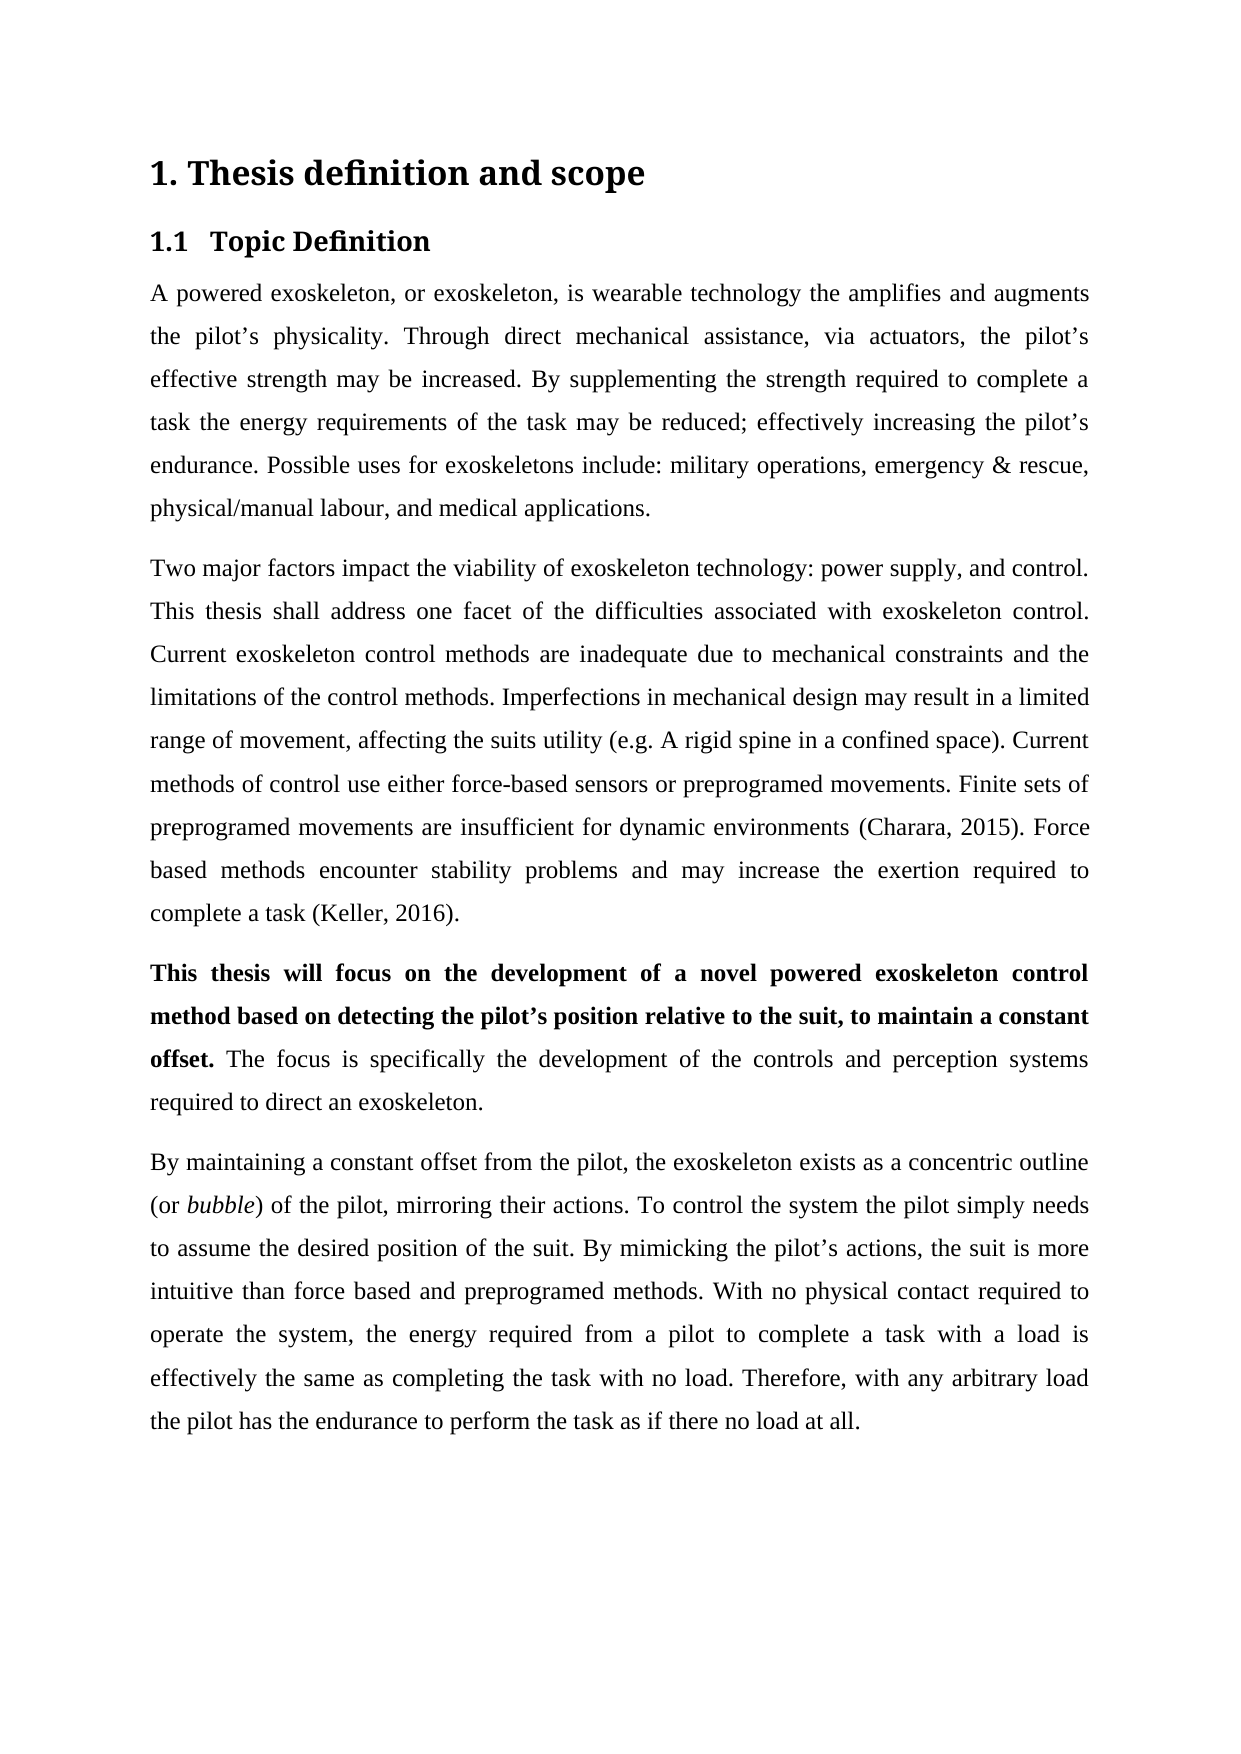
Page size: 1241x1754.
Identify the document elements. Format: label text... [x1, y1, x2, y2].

text A powered exoskeleton, or exoskeleton, is wearable technology the amplifies and augments the pilot’s physicality. Through direct mechanical assistance, via actuators, the pilot’s effective strength may be increased. By supplementing the strength required to complete a task the energy requirements of the task may be reduced; effectively increasing the pilot’s endurance. Possible uses for exoskeletons include: military operations, emergency & rescue, physical/manual labour, and medical applications. [150, 278, 1090, 522]
text This thesis will focus on the development of a novel powered exoskeleton control method based on detecting the pilot’s position relative to the suit, to maintain a constant offset. The focus is specifically the development of the controls and perception systems required to direct an exoskeleton. [150, 958, 1090, 1116]
text By maintaining a constant offset from the pilot, the exoskeleton exists as a concentric outline (or bubble) of the pilot, mirroring their actions. To control the system the pilot simply needs to assume the desired position of the suit. By mimicking the pilot’s actions, the suit is more intuitive than force based and preprogramed methods. With no physical contact required to operate the system, the energy required from a pilot to complete a task with a load is effectively the same as completing the task with no load. Therefore, with any arbitrary load the pilot has the endurance to perform the task as if there no load at all. [150, 1147, 1090, 1434]
text Two major factors impact the viability of exoskeleton technology: power supply, and control. This thesis shall address one facet of the difficulties associated with exoskeleton control. Current exoskeleton control methods are inadequate due to mechanical constraints and the limitations of the control methods. Imperfections in mechanical design may result in a limited range of movement, affecting the suits utility (e.g. A rigid spine in a confined space). Current methods of control use either force-based sensors or preprogramed movements. Finite sets of preprogramed movements are insufficient for dynamic environments . Force based methods encounter stability problems and may increase the exertion required to complete a task . [150, 553, 1090, 927]
subtitle Topic Definition [150, 222, 1090, 259]
subtitle Thesis definition and scope [150, 150, 1090, 195]
